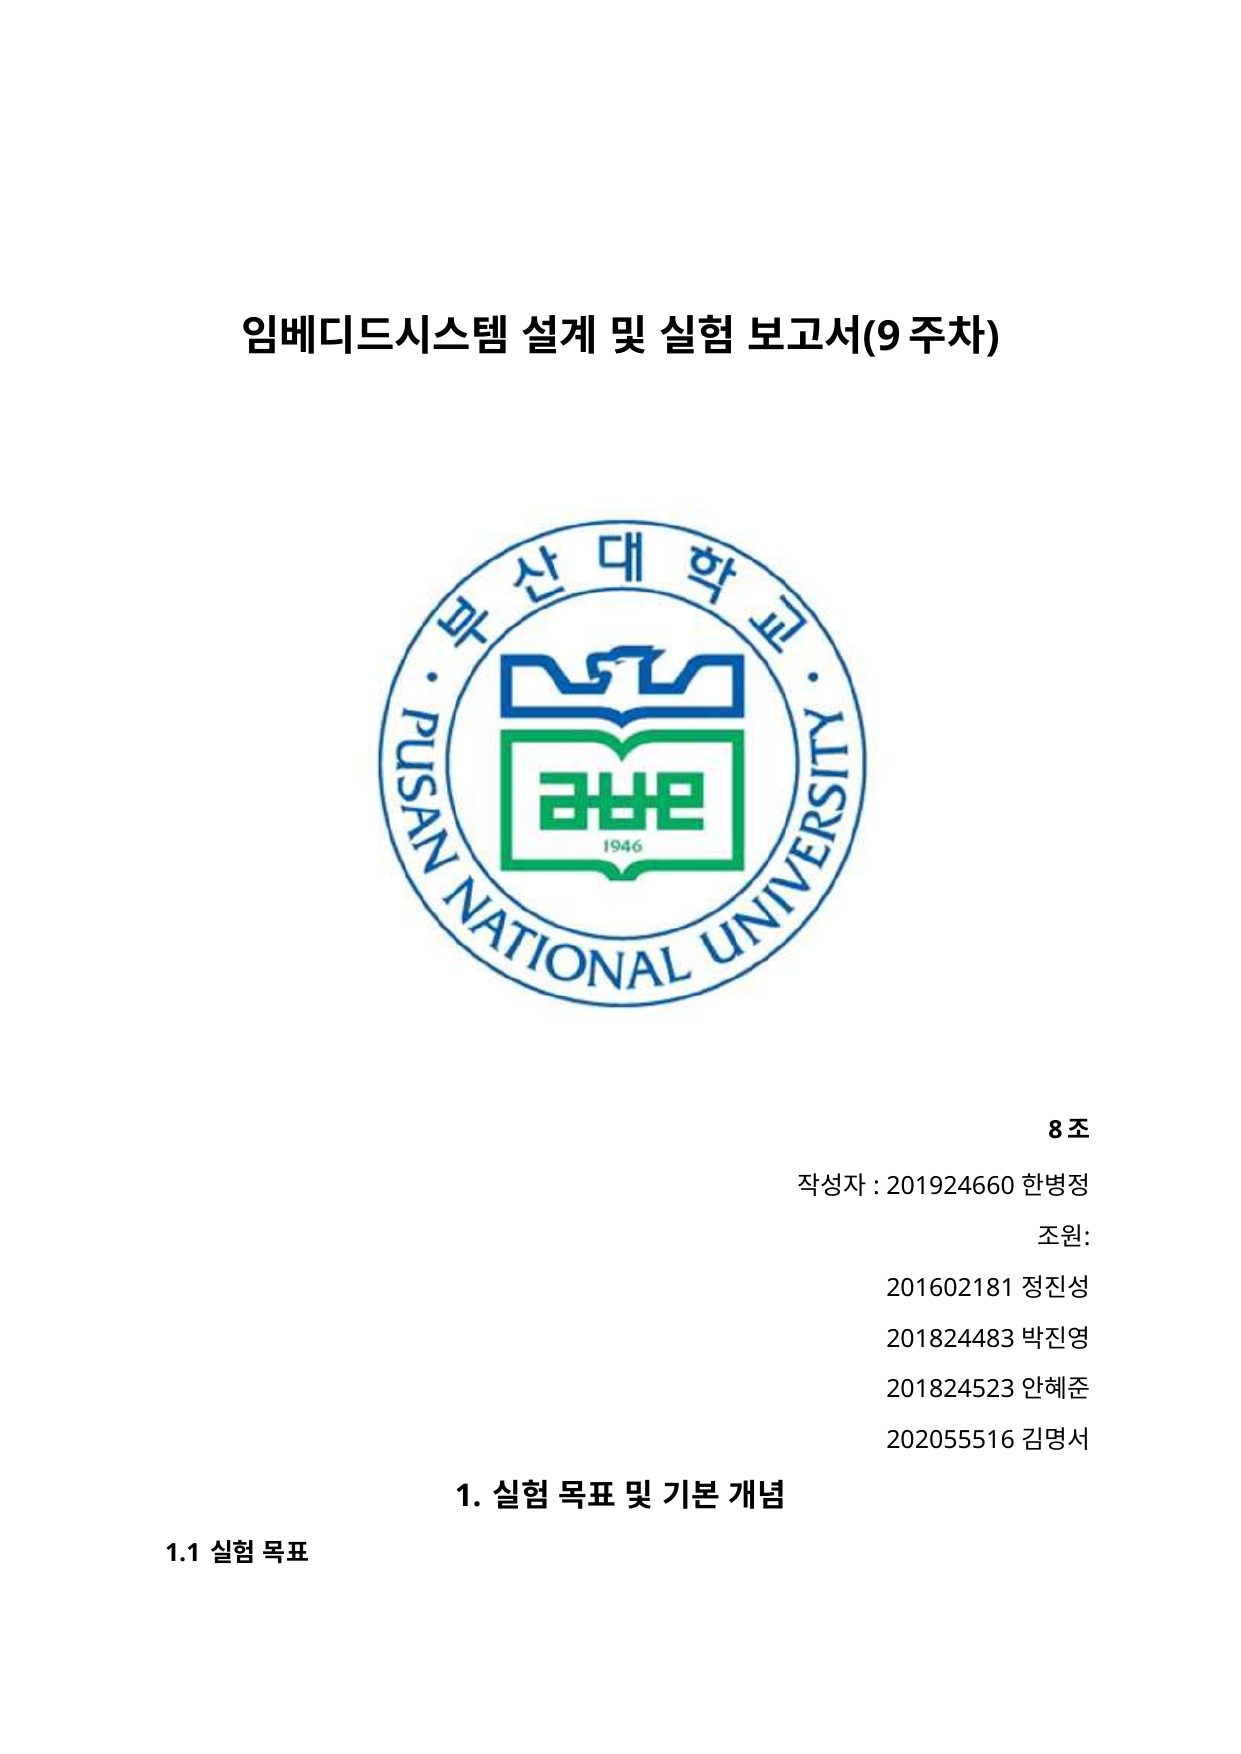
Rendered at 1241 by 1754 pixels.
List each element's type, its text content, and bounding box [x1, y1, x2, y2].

text 201602181 정진성 [150, 1267, 1090, 1303]
text 201824523 안혜준 [150, 1369, 1090, 1405]
text 201824483 박진영 [150, 1318, 1090, 1354]
text 202055516 김명서 [150, 1420, 1090, 1456]
text 8조 [150, 1110, 1090, 1146]
text 임베디드시스템 설계 및 실험 보고서(9주차) [150, 302, 1090, 363]
text 조원: [150, 1216, 1090, 1253]
text 작성자 : 201924660 한병정 [150, 1166, 1090, 1202]
list 실험 목표 및 기본 개념 [150, 1471, 1090, 1516]
list 실험 목표 [165, 1533, 1090, 1569]
picture [340, 509, 901, 1029]
